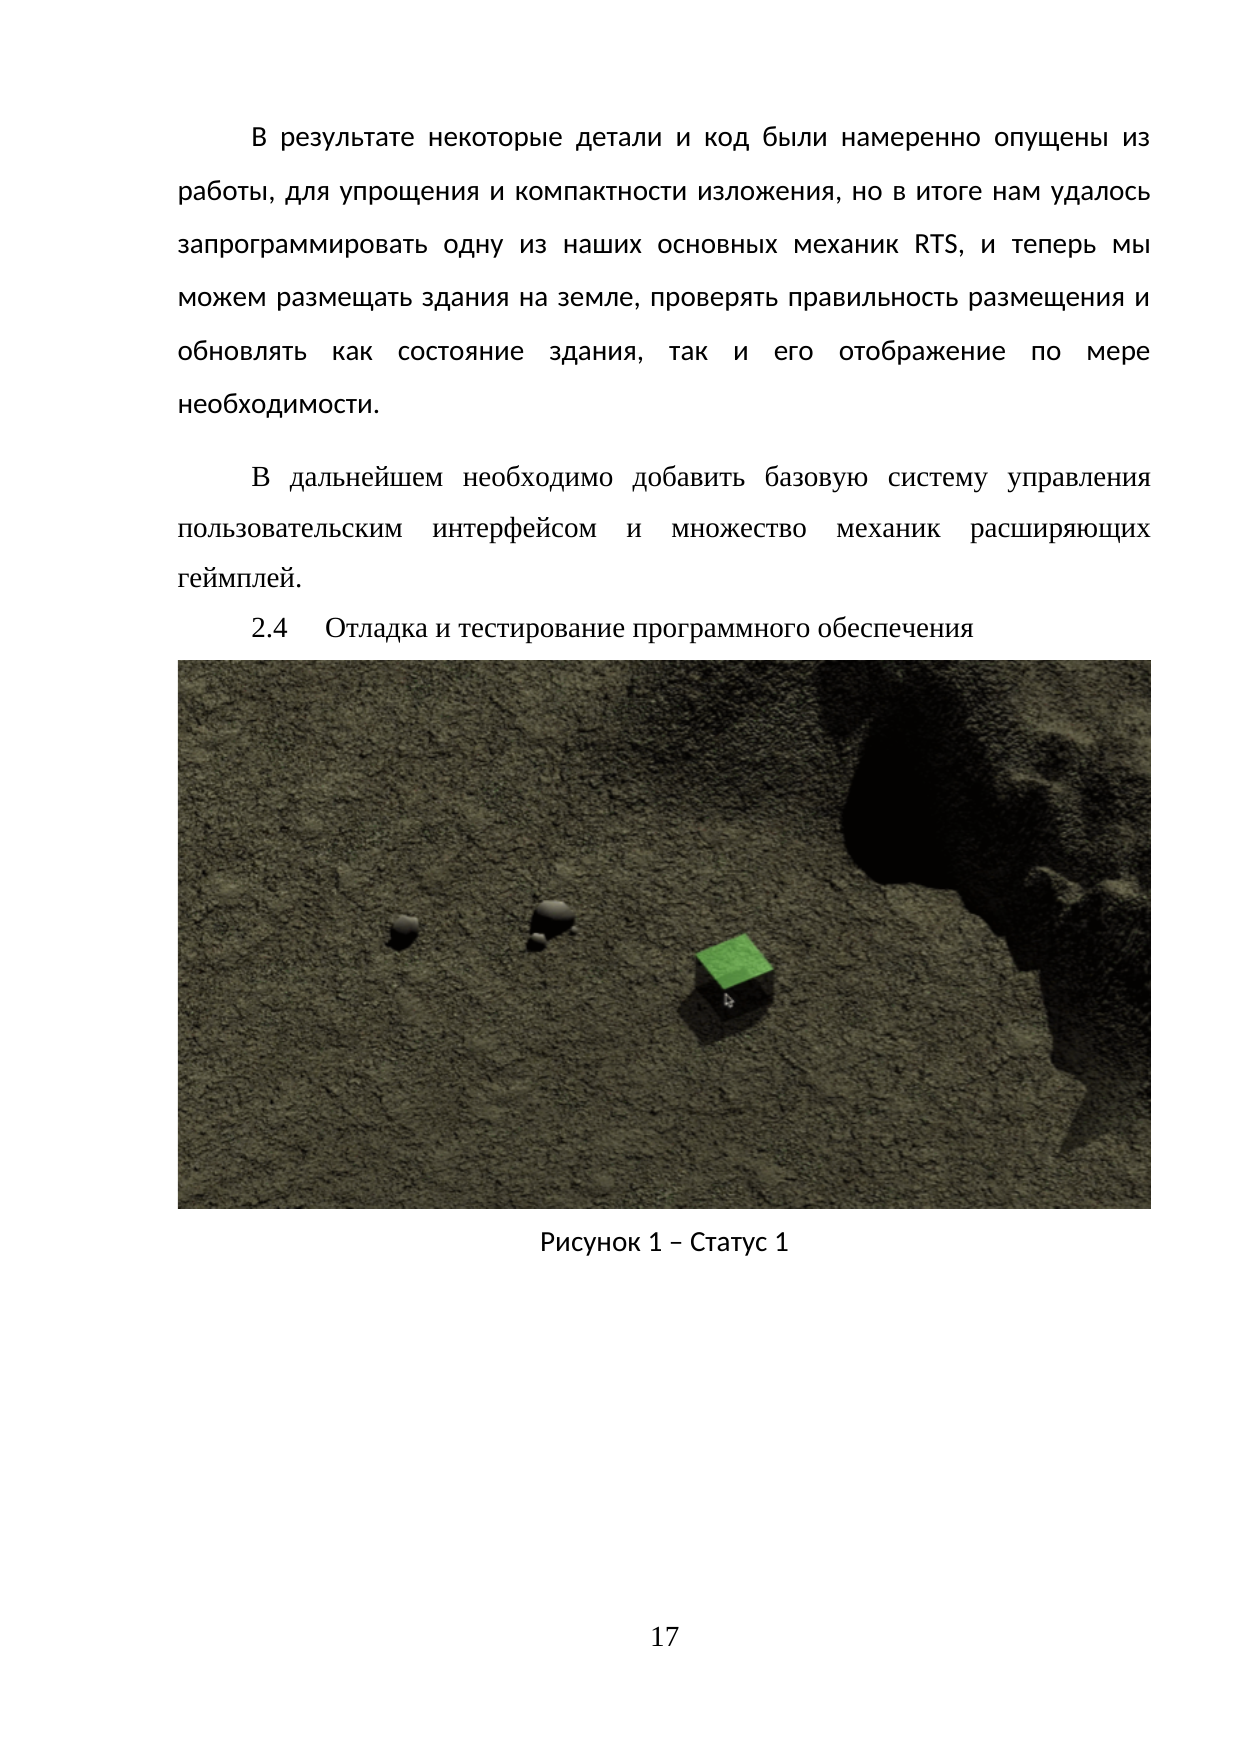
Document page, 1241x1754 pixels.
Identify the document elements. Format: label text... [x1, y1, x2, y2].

text В дальнейшем необходимо добавить базовую систему управления пользовательским интерфейсом и множество механик расширяющих геймплей. [177, 459, 1152, 594]
text Рисунок 1 – Статус 1 [177, 1223, 1152, 1258]
text В результате некоторые детали и код были намеренно опущены из работы, для упрощения и компактности изложения, но в итоге нам удалось запрограммировать одну из наших основных механик RTS, и теперь мы можем размещать здания на земле, проверять правильность размещения и обновлять как состояние здания, так и его отображение по мере необходимости. [177, 118, 1152, 421]
subtitle Отладка и тестирование программного обеспечения [177, 611, 1152, 644]
picture [177, 660, 1151, 1209]
